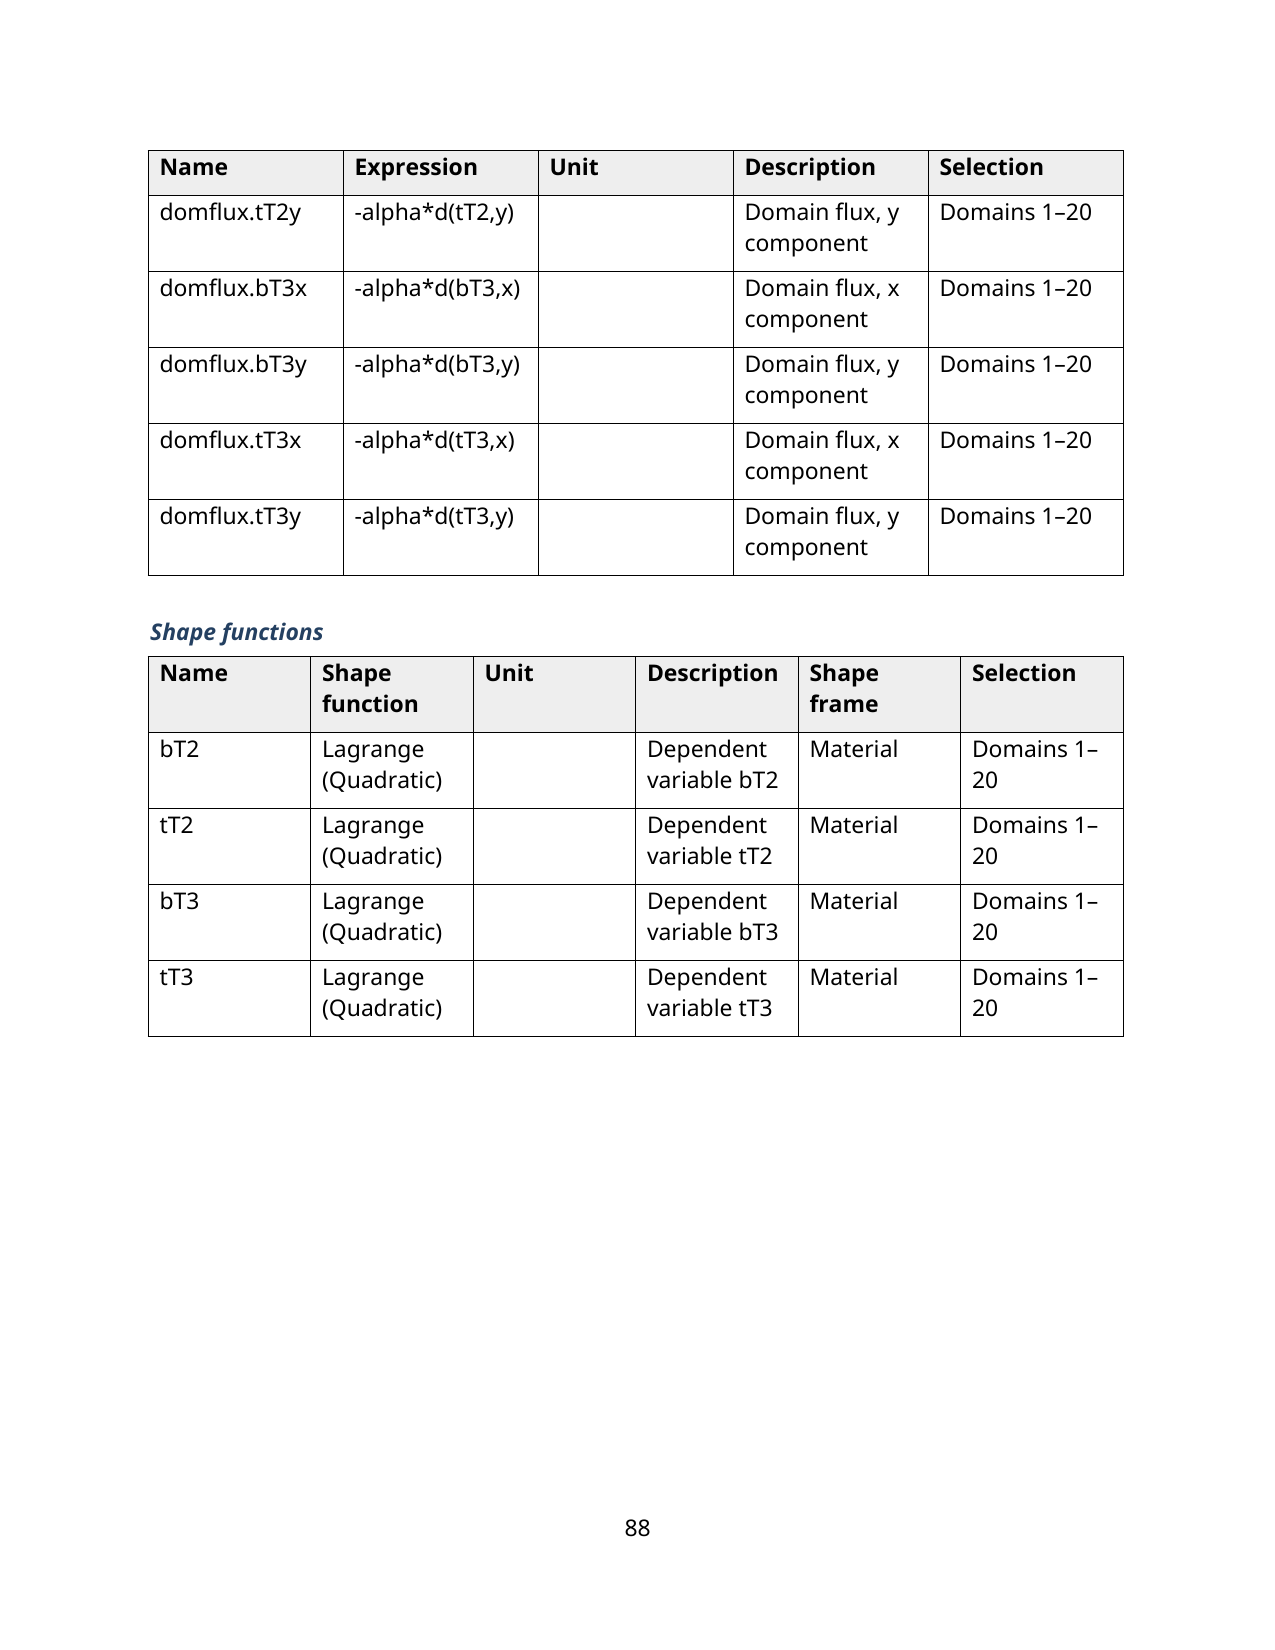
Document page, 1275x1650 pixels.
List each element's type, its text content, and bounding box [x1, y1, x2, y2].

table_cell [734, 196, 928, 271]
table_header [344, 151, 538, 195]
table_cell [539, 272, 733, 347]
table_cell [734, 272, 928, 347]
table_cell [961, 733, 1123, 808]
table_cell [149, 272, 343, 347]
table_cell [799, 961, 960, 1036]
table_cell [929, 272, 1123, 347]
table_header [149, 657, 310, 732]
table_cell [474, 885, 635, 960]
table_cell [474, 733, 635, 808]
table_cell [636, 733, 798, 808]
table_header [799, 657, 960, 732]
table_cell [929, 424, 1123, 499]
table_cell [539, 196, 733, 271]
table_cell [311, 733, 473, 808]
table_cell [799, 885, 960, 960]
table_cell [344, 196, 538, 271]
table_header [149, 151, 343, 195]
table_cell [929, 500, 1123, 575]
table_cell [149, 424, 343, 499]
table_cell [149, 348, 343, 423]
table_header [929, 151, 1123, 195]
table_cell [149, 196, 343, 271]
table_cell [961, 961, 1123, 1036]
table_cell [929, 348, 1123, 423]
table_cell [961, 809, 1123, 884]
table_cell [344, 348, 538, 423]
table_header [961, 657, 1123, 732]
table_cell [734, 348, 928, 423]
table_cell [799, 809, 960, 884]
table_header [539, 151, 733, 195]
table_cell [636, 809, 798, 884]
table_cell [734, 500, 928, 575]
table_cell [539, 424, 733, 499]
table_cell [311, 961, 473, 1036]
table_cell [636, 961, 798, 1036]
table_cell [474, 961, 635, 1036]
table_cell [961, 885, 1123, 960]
subtitle Shape functions [150, 616, 1125, 647]
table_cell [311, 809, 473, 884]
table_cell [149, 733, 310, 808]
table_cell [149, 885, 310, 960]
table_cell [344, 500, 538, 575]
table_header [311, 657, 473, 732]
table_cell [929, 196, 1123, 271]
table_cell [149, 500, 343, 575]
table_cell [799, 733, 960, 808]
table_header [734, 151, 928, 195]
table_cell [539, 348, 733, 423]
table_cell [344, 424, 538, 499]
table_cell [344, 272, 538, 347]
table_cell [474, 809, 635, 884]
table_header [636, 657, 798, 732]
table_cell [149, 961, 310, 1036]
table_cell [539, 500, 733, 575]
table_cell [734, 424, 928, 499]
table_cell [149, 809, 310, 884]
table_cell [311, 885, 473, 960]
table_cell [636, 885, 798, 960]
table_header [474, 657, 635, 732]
